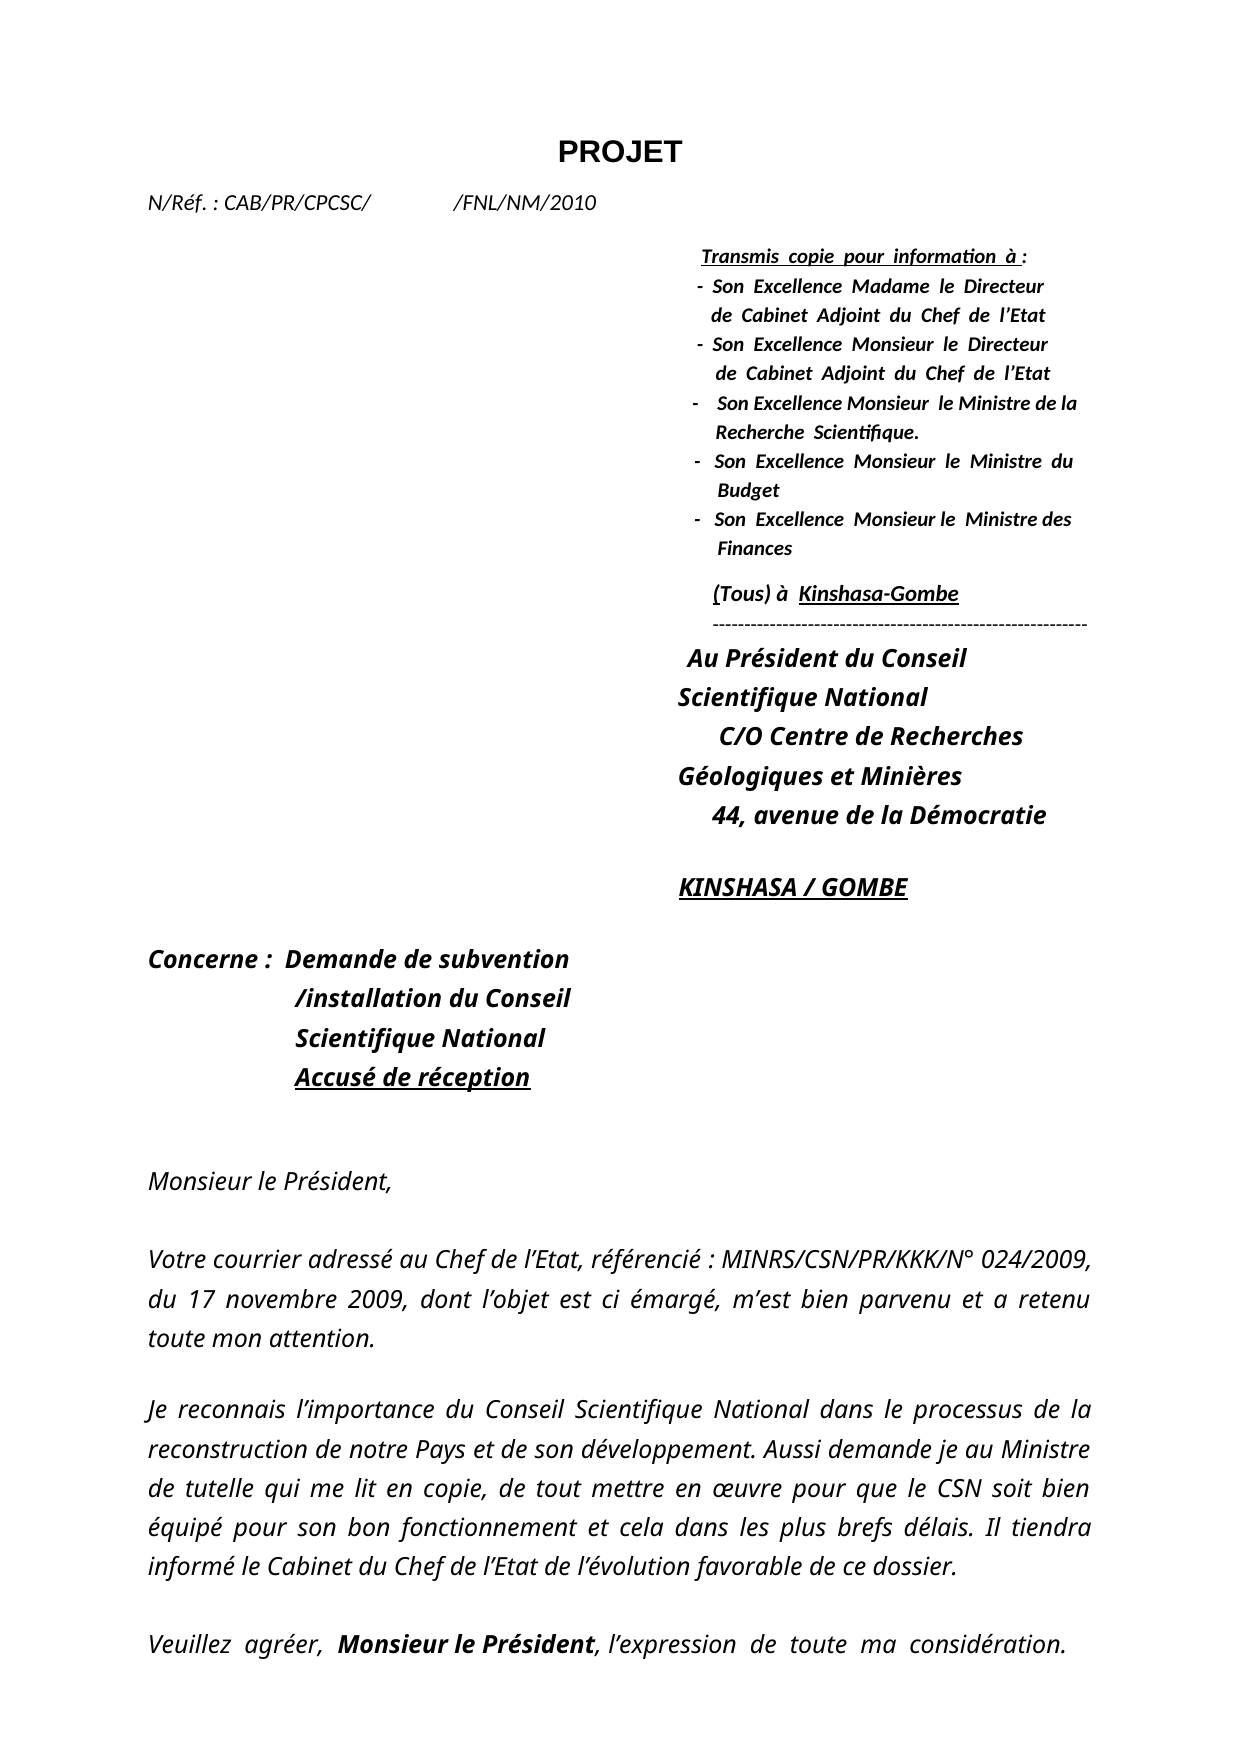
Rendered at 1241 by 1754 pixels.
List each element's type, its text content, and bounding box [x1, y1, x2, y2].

text Accusé de réception [148, 1059, 1093, 1093]
text de Cabinet Adjoint du Chef de l’Etat [148, 361, 1093, 386]
text (Tous) à Kinshasa-Gombe [148, 579, 1093, 607]
text Scientifique National [148, 1020, 1093, 1054]
text Concerne : Demande de subvention [148, 942, 1093, 976]
list - Son Excellence Monsieur le Ministre des [694, 506, 1093, 532]
text - Son Excellence Monsieur le Directeur [148, 331, 1093, 357]
text Scientifique National [295, 680, 1093, 714]
list Recherche Scientifique. [223, 419, 1093, 444]
text - Son Excellence Madame le Directeur [148, 273, 1093, 298]
text 44, avenue de la Démocratie [295, 797, 1093, 831]
text Veuillez agréer, Monsieur le Président, l’expression de toute ma considération. [148, 1627, 1093, 1661]
text de Cabinet Adjoint du Chef de l’Etat [148, 302, 1093, 328]
text Transmis copie pour information à : [148, 243, 1093, 269]
list - Son Excellence Monsieur le Ministre du [694, 448, 1093, 473]
list - Son Excellence Monsieur le Ministre de la [223, 390, 1093, 415]
list Budget [694, 477, 1093, 503]
text Géologiques et Minières [295, 758, 1093, 792]
text PROJET [148, 133, 1093, 169]
text Monsieur le Président, [148, 1164, 1093, 1198]
text C/O Centre de Recherches [295, 719, 1093, 753]
text Au Président du Conseil [295, 641, 1093, 675]
text Je reconnais l’importance du Conseil Scientifique National dans le processus de la reconstruction de notre Pays et de son développement. Aussi demande je au Ministre de tutelle qui me lit en copie, de tout mettre en œuvre pour que le CSN soit bien équipé pour son bon fonctionnement et cela dans les plus brefs délais. Il tiendra informé le Cabinet du Chef de l’Etat de l’évolution favorable de ce dossier. [148, 1392, 1093, 1583]
text N/Réf. : CAB/PR/CPCSC/ /FNL/NM/2010 [148, 188, 1093, 216]
text /installation du Conseil [148, 981, 1093, 1015]
text ----------------------------------------------------------- [148, 611, 1093, 637]
list Finances [694, 536, 1093, 561]
text Votre courrier adressé au Chef de l’Etat, référencié : MINRS/CSN/PR/KKK/N° 024/2009, du 17 novembre 2009, dont l’objet est ci émargé, m’est bien parvenu et a retenu toute mon attention. [148, 1242, 1093, 1354]
text KINSHASA / GOMBE [295, 869, 1093, 904]
